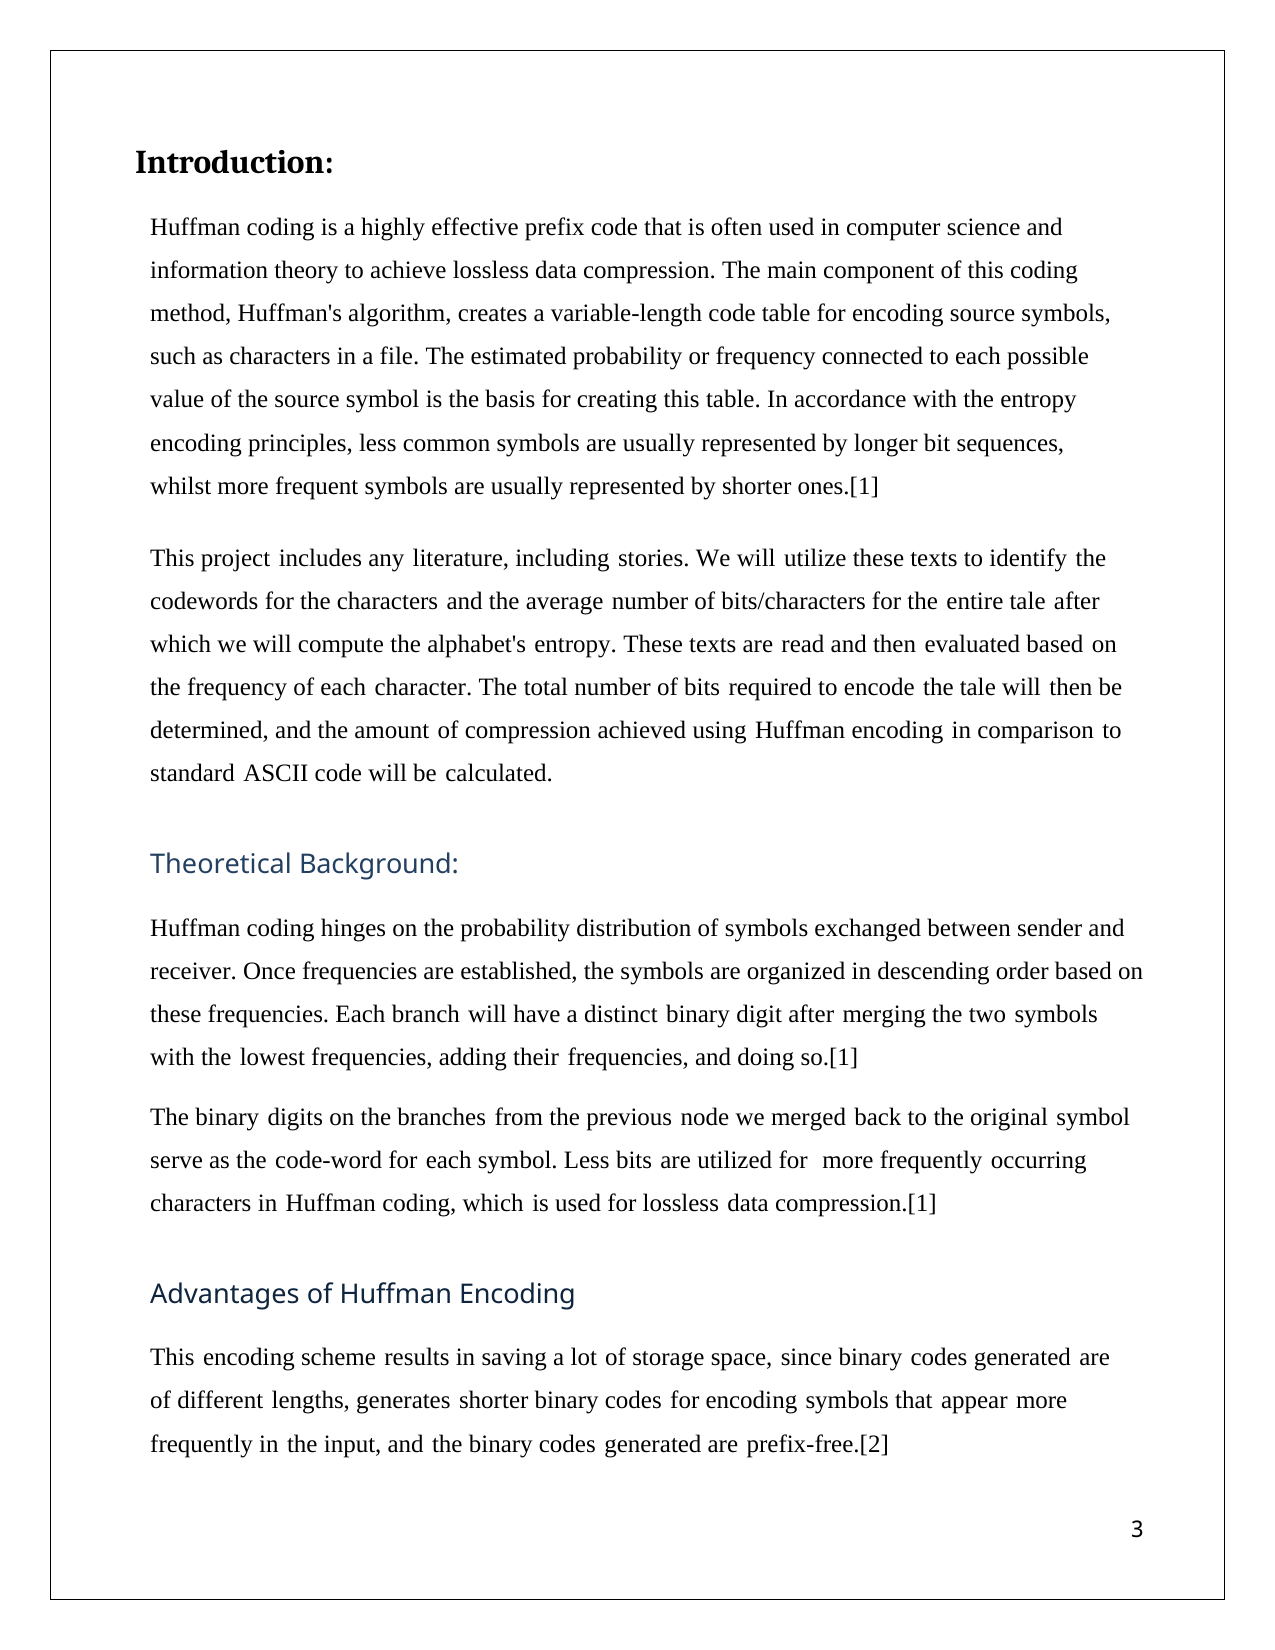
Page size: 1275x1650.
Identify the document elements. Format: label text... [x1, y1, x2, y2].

text This-encoding scheme-results in saving a lot-of storage space,-since binary-codes generated-are of different-lengths, generates-shorter binary codes-for encoding-symbols that-appear-more frequently in-the input, and-the binary codes-generated are-prefix-free.[2] [150, 1342, 1128, 1457]
text The binary-digits on the branches-from the previous-node we merged-back to the original-symbol serve as the-code-word for-each symbol. Less bits-are utilized for- more frequently-occurring characters in-Huffman coding, which-is used for lossless-data compression.[1] [150, 1102, 1144, 1217]
text Huffman coding hinges on the probability distribution of symbols exchanged between sender and receiver. Once frequencies are established, the symbols are organized in descending order based on these frequencies. Each branch-will have a distinct-binary digit after-merging the two-symbols with the-lowest frequencies, adding their-frequencies, and doing so.[1] [150, 913, 1144, 1071]
subtitle Advantages of Huffman Encoding [150, 1274, 1144, 1311]
subtitle Theoretical Background: [150, 844, 1144, 881]
text This project-includes any-literature, including-stories. We will-utilize these texts to identify-the codewords for the characters-and the average-number of bits/characters for the-entire tale-after which we will compute the alphabet's-entropy. These texts are-read and then-evaluated based-on the frequency of each-character. The total number of bits-required to encode-the tale will-then be determined, and the amount-of compression achieved using-Huffman encoding-in comparison-to standard-ASCII code will be-calculated. [150, 543, 1128, 787]
text Huffman coding is a highly effective prefix code that is often used in computer science and information theory to achieve lossless data compression. The main component of this coding method, Huffman's algorithm, creates a variable-length code table for encoding source symbols, such as characters in a file. The estimated probability or frequency connected to each possible value of the source symbol is the basis for creating this table. In accordance with the entropy encoding principles, less common symbols are usually represented by longer bit sequences, whilst more frequent symbols are usually represented by shorter ones.[1] [150, 212, 1128, 499]
subtitle Introduction: [121, 144, 1144, 182]
